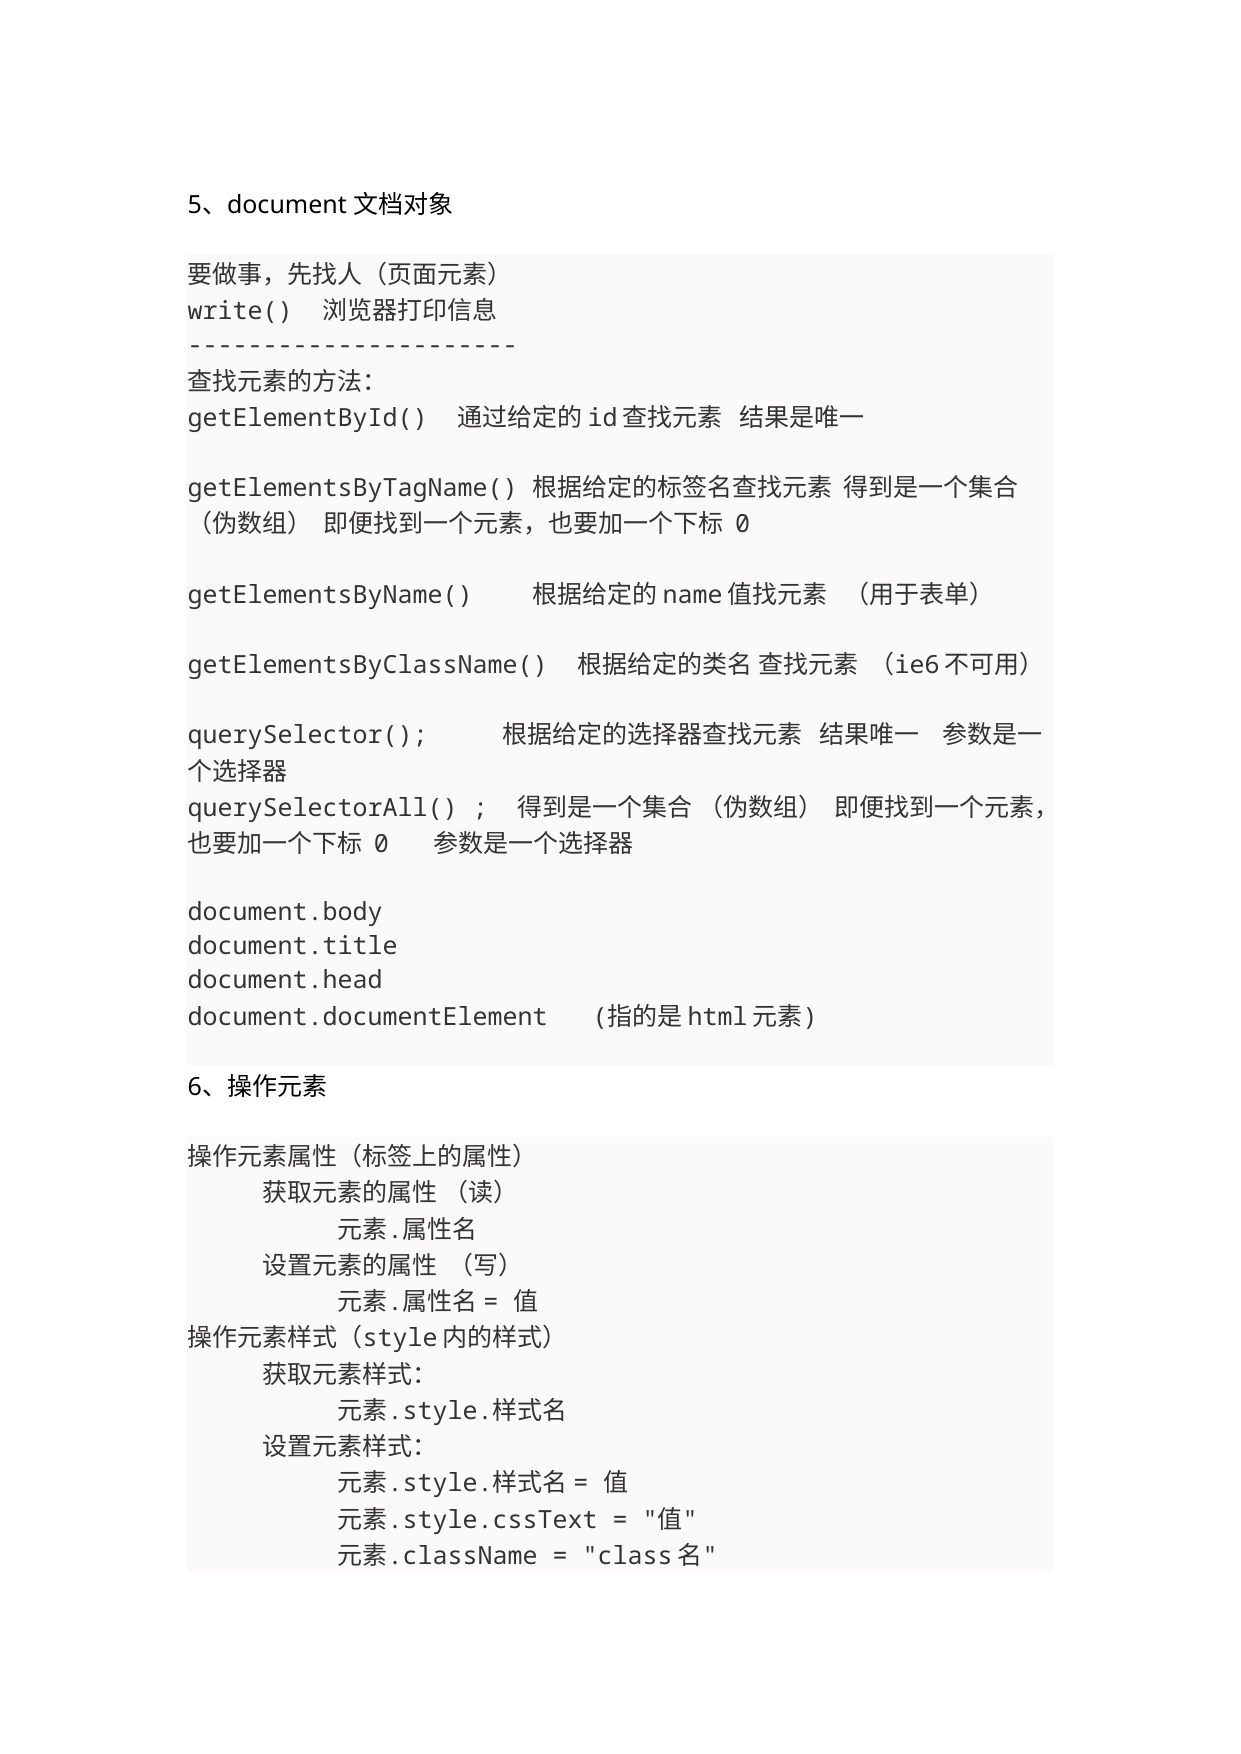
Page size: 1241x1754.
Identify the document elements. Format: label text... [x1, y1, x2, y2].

text 操作元素属性（标签上的属性） [187, 1137, 1053, 1173]
text 元素.style.样式名 = 值 [187, 1463, 1053, 1499]
text 设置元素样式： [187, 1427, 1053, 1463]
text ---------------------- [187, 327, 1053, 361]
text 操作元素样式（style内的样式） [187, 1318, 1053, 1354]
text getElementsByTagName() 根据给定的标签名查找元素 得到是一个集合 （伪数组） 即便找到一个元素，也要加一个下标 0 [187, 467, 1053, 540]
text querySelectorAll() ; 得到是一个集合 （伪数组） 即便找到一个元素，也要加一个下标 0 参数是一个选择器 [187, 787, 1053, 860]
text 元素.style.cssText = "值" [187, 1499, 1053, 1535]
text 6、操作元素 [187, 1066, 1053, 1102]
text 获取元素的属性 （读） [187, 1173, 1053, 1209]
text document.body [187, 894, 1053, 928]
text getElementsByClassName() 根据给定的类名 查找元素 （ie6不可用） [187, 644, 1053, 681]
text document.title [187, 928, 1053, 962]
text 设置元素的属性 （写） [187, 1245, 1053, 1282]
text 5、document 文档对象 [187, 184, 1053, 220]
text 元素.style.样式名 [187, 1390, 1053, 1427]
text 元素.属性名 [187, 1209, 1053, 1245]
text getElementsByName() 根据给定的name值找元素 （用于表单） [187, 574, 1053, 610]
text write() 浏览器打印信息 [187, 291, 1053, 327]
text 获取元素样式： [187, 1354, 1053, 1390]
text document.head [187, 962, 1053, 996]
text querySelector(); 根据给定的选择器查找元素 结果唯一 参数是一个选择器 [187, 715, 1053, 787]
text 要做事，先找人（页面元素） [187, 254, 1053, 291]
text 元素.className = "class名" [187, 1535, 1053, 1572]
text document.documentElement (指的是html元素) [187, 996, 1053, 1032]
text getElementById() 通过给定的id查找元素 结果是唯一 [187, 397, 1053, 433]
text 元素.属性名 = 值 [187, 1282, 1053, 1318]
text 查找元素的方法： [187, 361, 1053, 397]
